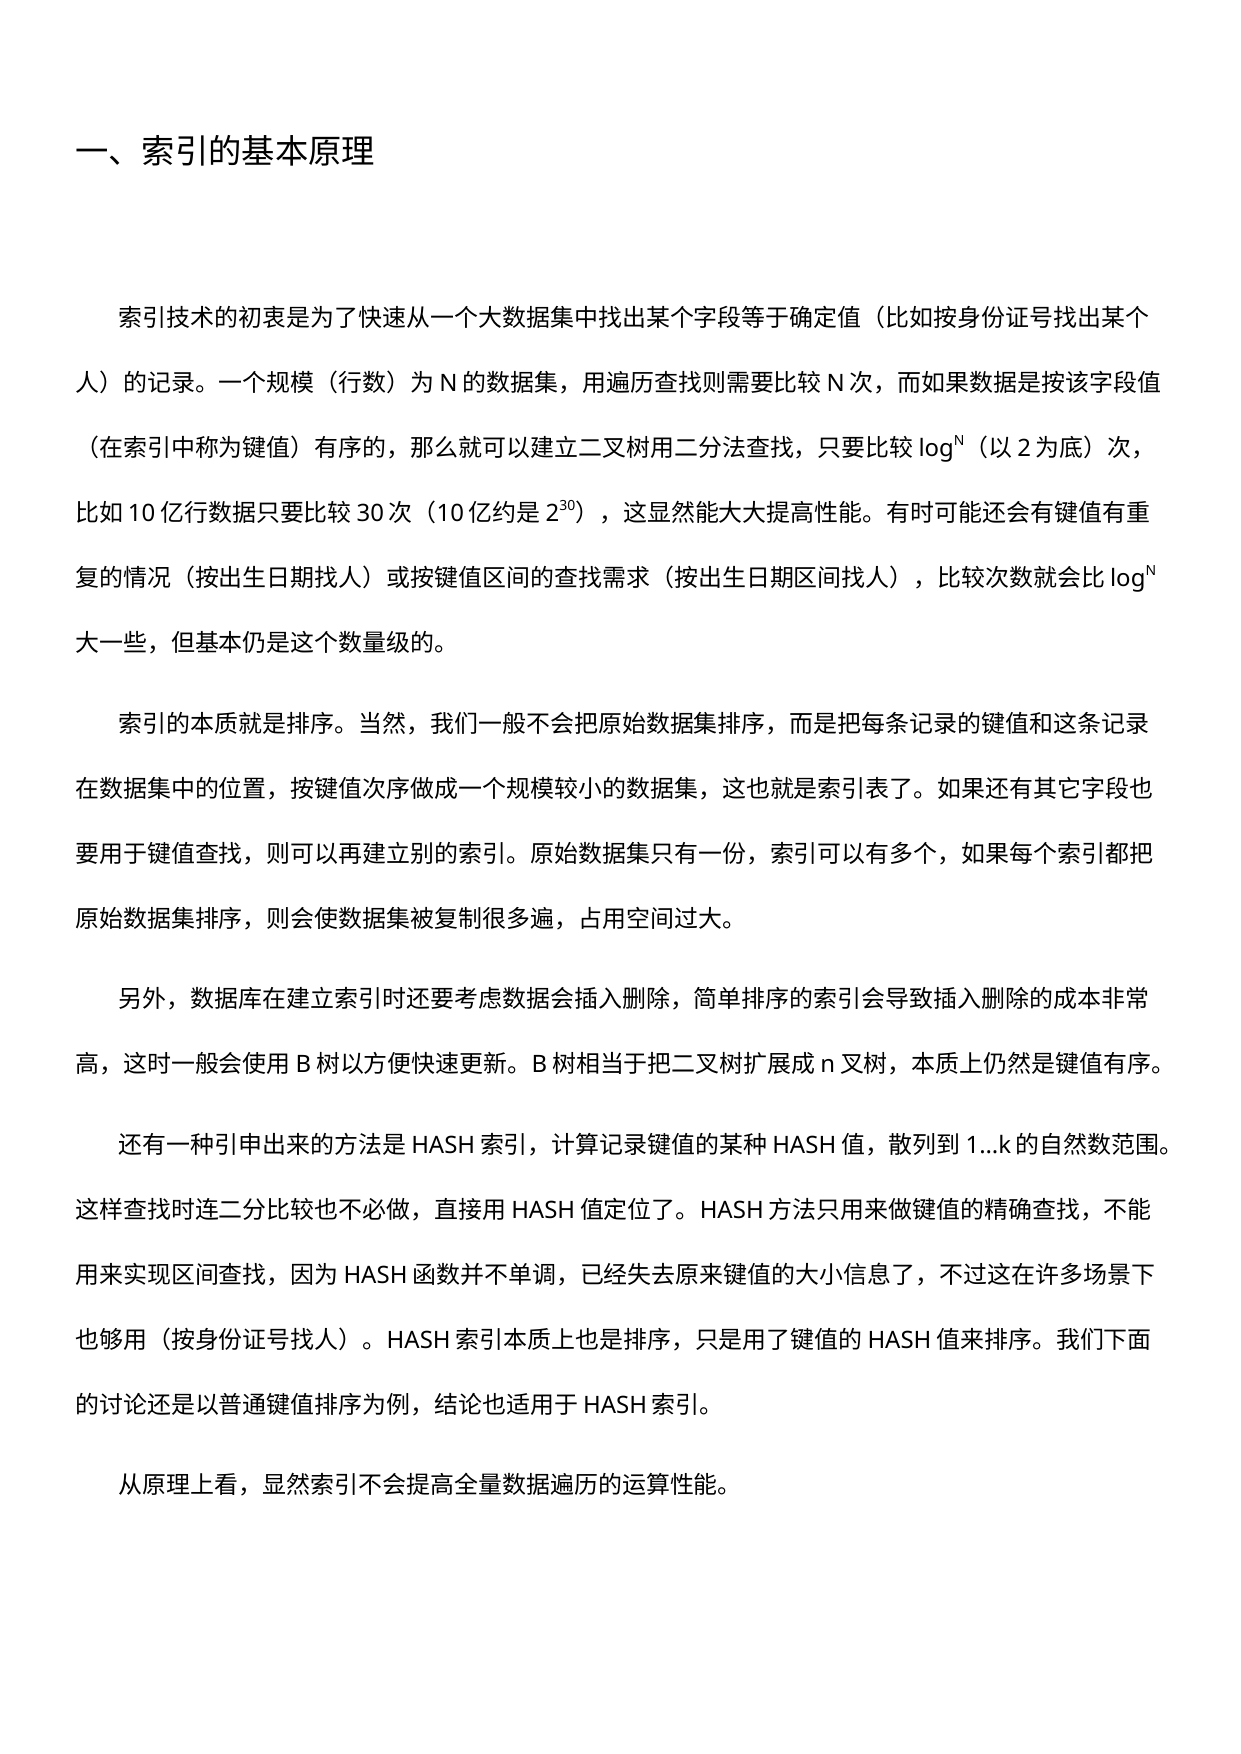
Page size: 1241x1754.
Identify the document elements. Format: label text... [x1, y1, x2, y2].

text 索引技术的初衷是为了快速从一个大数据集中找出某个字段等于确定值（比如按身份证号找出某个人）的记录。一个规模（行数）为N的数据集，用遍历查找则需要比较N次，而如果数据是按该字段值（在索引中称为键值）有序的，那么就可以建立二叉树用二分法查找，只要比较logN（以2为底）次，比如10亿行数据只要比较30次（10亿约是230），这显然能大大提高性能。有时可能还会有键值有重复的情况（按出生日期找人）或按键值区间的查找需求（按出生日期区间找人），比较次数就会比logN大一些，但基本仍是这个数量级的。 [75, 283, 1165, 673]
subtitle 一、索引的基本原理 [75, 116, 1165, 181]
text 还有一种引申出来的方法是HASH索引，计算记录键值的某种HASH值，散列到1…k的自然数范围。这样查找时连二分比较也不必做，直接用HASH值定位了。HASH方法只用来做键值的精确查找，不能用来实现区间查找，因为HASH函数并不单调，已经失去原来键值的大小信息了，不过这在许多场景下也够用（按身份证号找人）。HASH索引本质上也是排序，只是用了键值的HASH值来排序。我们下面的讨论还是以普通键值排序为例，结论也适用于HASH索引。 [75, 1110, 1165, 1435]
text 另外，数据库在建立索引时还要考虑数据会插入删除，简单排序的索引会导致插入删除的成本非常高，这时一般会使用B树以方便快速更新。B树相当于把二叉树扩展成n叉树，本质上仍然是键值有序。 [75, 965, 1165, 1095]
text 索引的本质就是排序。当然，我们一般不会把原始数据集排序，而是把每条记录的键值和这条记录在数据集中的位置，按键值次序做成一个规模较小的数据集，这也就是索引表了。如果还有其它字段也要用于键值查找，则可以再建立别的索引。原始数据集只有一份，索引可以有多个，如果每个索引都把原始数据集排序，则会使数据集被复制很多遍，占用空间过大。 [75, 689, 1165, 949]
text 从原理上看，显然索引不会提高全量数据遍历的运算性能。 [75, 1451, 1165, 1516]
